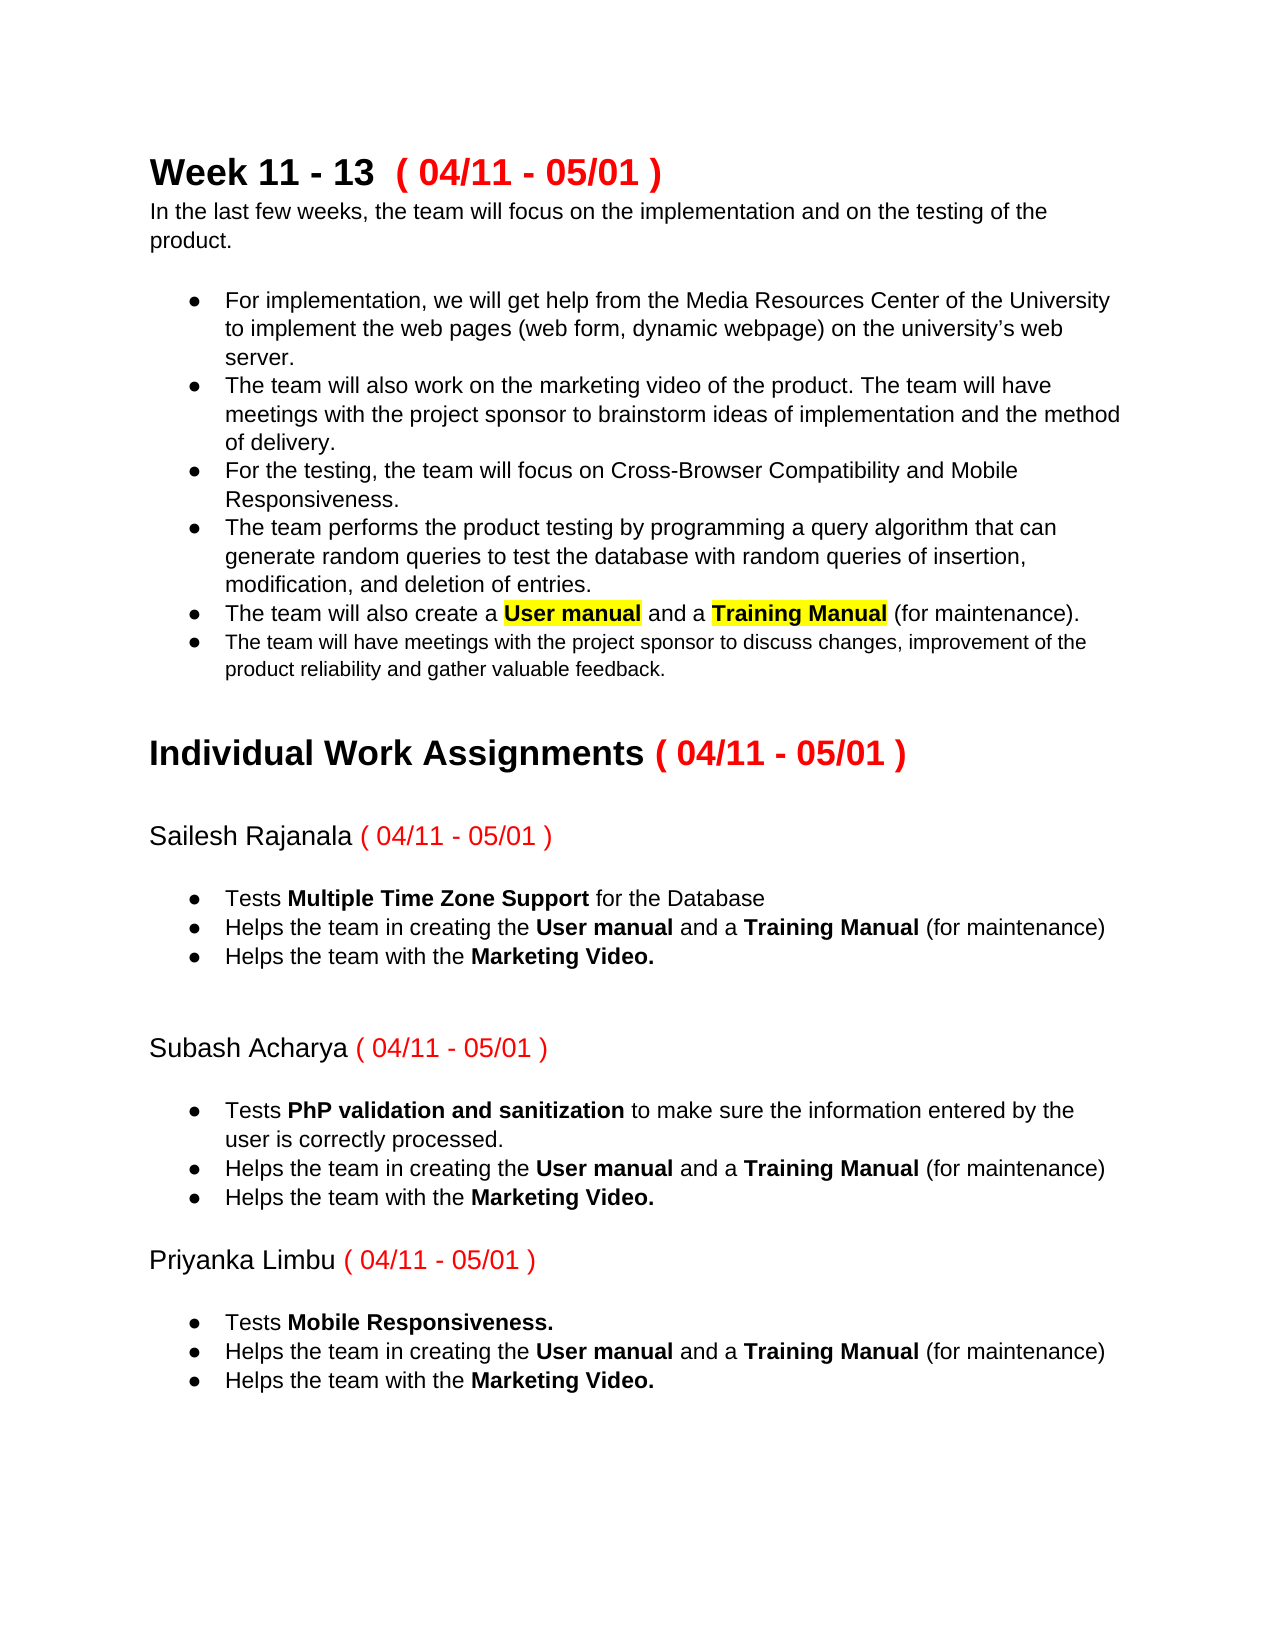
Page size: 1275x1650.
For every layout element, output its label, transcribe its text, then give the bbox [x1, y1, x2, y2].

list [187, 1367, 1125, 1393]
list Helps the team in creating the User manual and a Training Manual (for maintenance) [187, 914, 1125, 940]
list The team will also create a User manual and a Training Manual (for maintenance). [187, 600, 504, 626]
title Individual Work Assignments ( 04/11 - 05/01 ) [149, 732, 1125, 773]
list Tests PhP validation and sanitization to make sure the information entered by the user is correctly processed. [187, 1097, 1125, 1152]
list Helps the team with the Marketing Video. [187, 1184, 1125, 1211]
list Helps the team in creating the User manual and a Training Manual (for maintenance) [187, 1155, 1125, 1181]
list For the testing, the team will focus on Cross-Browser Compatibility and Mobile Responsiveness. [187, 457, 1125, 512]
list Tests Mobile Responsiveness. [187, 1308, 1125, 1335]
list The team will have meetings with the project sponsor to discuss changes, improvement of the product reliability and gather valuable feedback. [187, 628, 1125, 680]
list Tests Multiple Time Zone Support for the Database [187, 884, 1125, 911]
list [187, 1338, 1125, 1364]
list For implementation, we will get help from the Media Resources Center of the University to implement the web pages (web form, dynamic webpage) on the university’s web server. [187, 287, 1125, 370]
text In the last few weeks, the team will focus on the implementation and on the testing of the product. [149, 198, 1125, 254]
text Sailesh Rajanala ( 04/11 - 05/01 ) [149, 819, 1125, 851]
text Priyanka Limbu ( 04/11 - 05/01 ) [149, 1244, 1125, 1275]
text Subash Acharya ( 04/11 - 05/01 ) [149, 1032, 1125, 1063]
list Helps the team with the Marketing Video. [187, 943, 1125, 969]
text Week 11 - 13 ( 04/11 - 05/01 ) [149, 150, 1125, 193]
list The team will also work on the marketing video of the product. The team will have meetings with the project sponsor to brainstorm ideas of implementation and the method of delivery. [187, 372, 1125, 455]
list The team performs the product testing by programming a query algorithm that can generate random queries to test the database with random queries of insertion, modification, and deletion of entries. [187, 514, 1125, 598]
list The team will also create a User manual and a Training Manual (for maintenance). [887, 600, 1125, 626]
